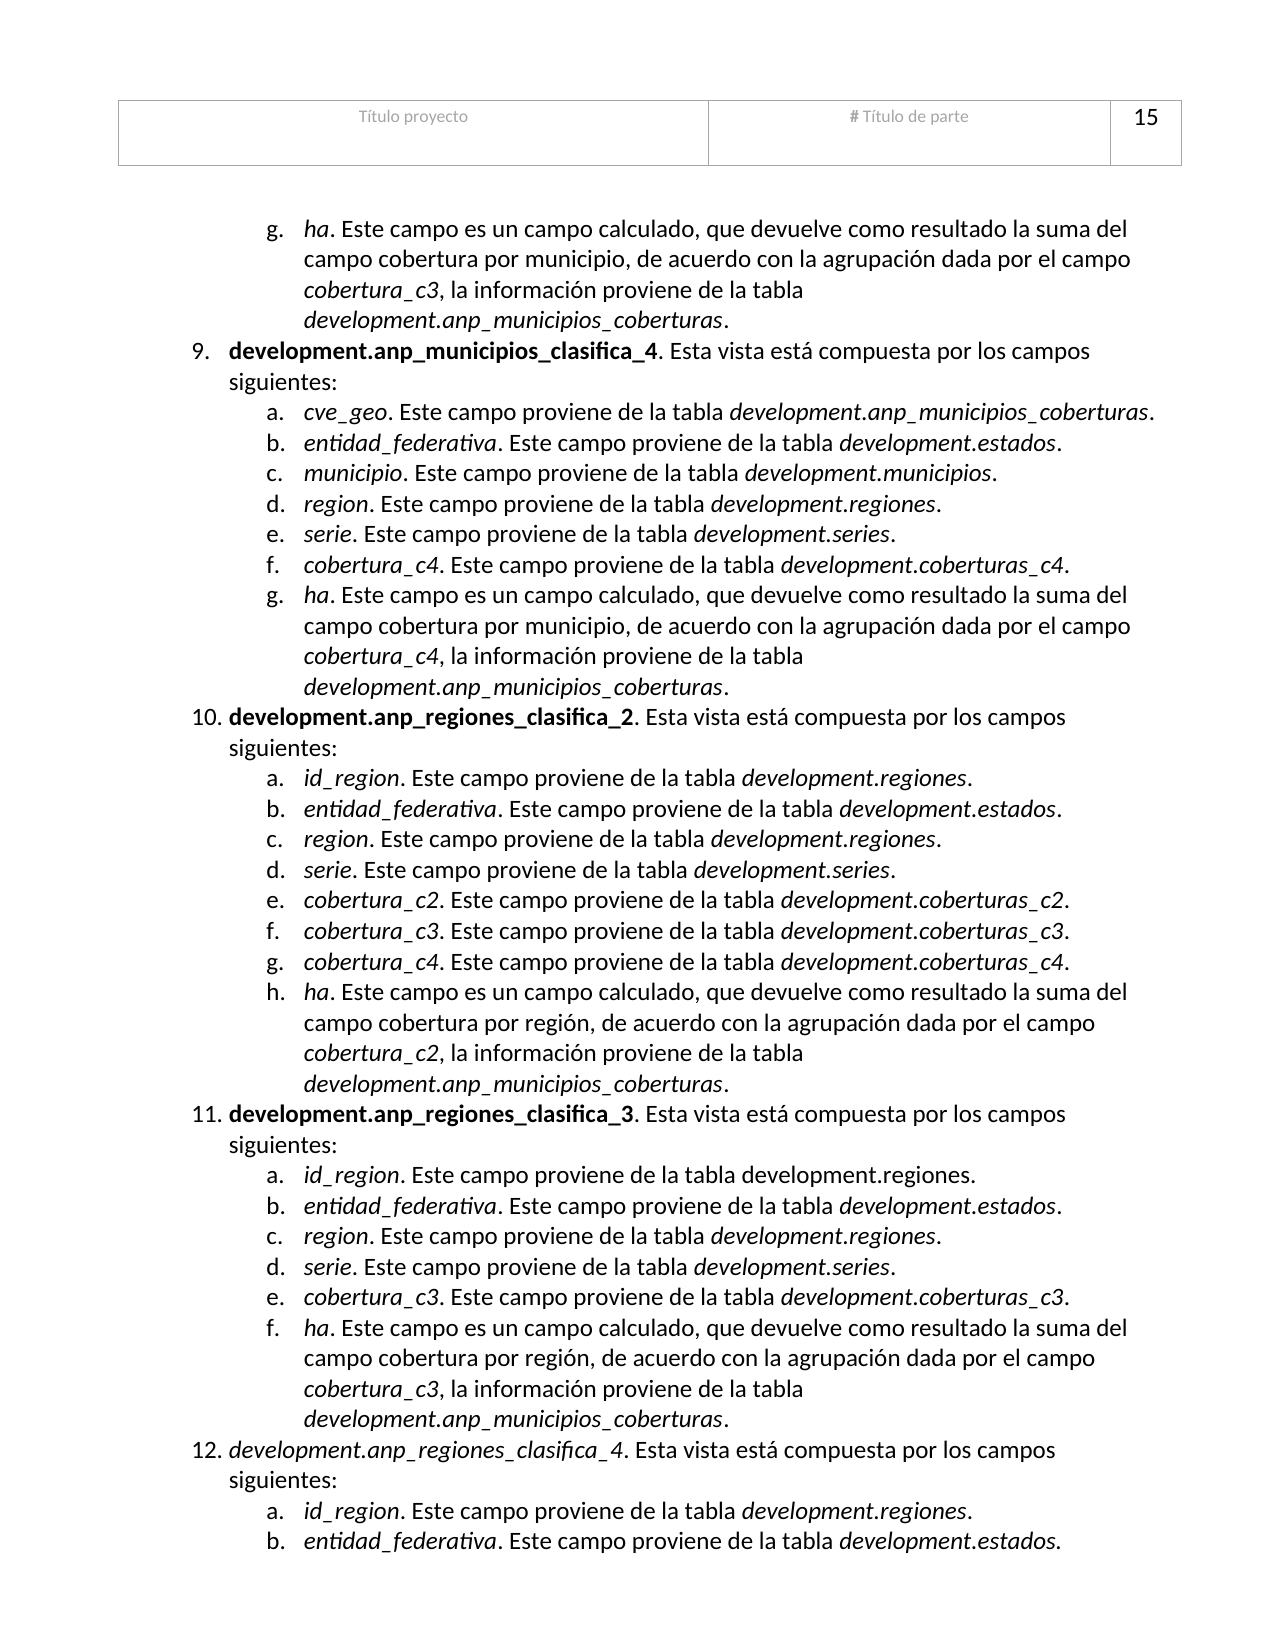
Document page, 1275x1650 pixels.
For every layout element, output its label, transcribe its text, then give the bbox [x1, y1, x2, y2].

list entidad_federativa. Este campo proviene de la tabla development.estados. [266, 1190, 1169, 1220]
list ha. Este campo es un campo calculado, que devuelve como resultado la suma del campo cobertura por municipio, de acuerdo con la agrupación dada por el campo cobertura_c3, la información proviene de la tabla development.anp_municipios_coberturas. [266, 213, 1169, 335]
list cobertura_c4. Este campo proviene de la tabla development.coberturas_c4. [266, 549, 1169, 579]
list municipio. Este campo proviene de la tabla development.municipios. [266, 457, 1169, 488]
list development.anp_regiones_clasifica_4. Esta vista está compuesta por los campos siguientes: [191, 1434, 1169, 1495]
list region. Este campo proviene de la tabla development.regiones. [266, 823, 1169, 854]
list cobertura_c4. Este campo proviene de la tabla development.coberturas_c4. [266, 946, 1169, 976]
list ha. Este campo es un campo calculado, que devuelve como resultado la suma del campo cobertura por región, de acuerdo con la agrupación dada por el campo cobertura_c3, la información proviene de la tabla development.anp_municipios_coberturas. [266, 1312, 1169, 1434]
list region. Este campo proviene de la tabla development.regiones. [266, 488, 1169, 518]
list cobertura_c3. Este campo proviene de la tabla development.coberturas_c3. [266, 915, 1169, 946]
list cve_geo. Este campo proviene de la tabla development.anp_municipios_coberturas. [266, 396, 1169, 427]
list serie. Este campo proviene de la tabla development.series. [266, 854, 1169, 884]
list entidad_federativa. Este campo proviene de la tabla development.estados. [266, 1526, 1169, 1556]
list entidad_federativa. Este campo proviene de la tabla development.estados. [266, 427, 1169, 457]
list cobertura_c3. Este campo proviene de la tabla development.coberturas_c3. [266, 1281, 1169, 1312]
list ha. Este campo es un campo calculado, que devuelve como resultado la suma del campo cobertura por municipio, de acuerdo con la agrupación dada por el campo cobertura_c4, la información proviene de la tabla development.anp_municipios_coberturas. [266, 579, 1169, 701]
list development.anp_regiones_clasifica_2. Esta vista está compuesta por los campos siguientes: [191, 701, 1169, 762]
list id_region. Este campo proviene de la tabla development.regiones. [266, 1159, 1169, 1190]
list id_region. Este campo proviene de la tabla development.regiones. [266, 1495, 1169, 1526]
list cobertura_c2. Este campo proviene de la tabla development.coberturas_c2. [266, 884, 1169, 915]
list id_region. Este campo proviene de la tabla development.regiones. [266, 762, 1169, 793]
list region. Este campo proviene de la tabla development.regiones. [266, 1220, 1169, 1251]
list development.anp_municipios_clasifica_4. Esta vista está compuesta por los campos siguientes: [191, 335, 1169, 396]
list serie. Este campo proviene de la tabla development.series. [266, 1251, 1169, 1281]
list ha. Este campo es un campo calculado, que devuelve como resultado la suma del campo cobertura por región, de acuerdo con la agrupación dada por el campo cobertura_c2, la información proviene de la tabla development.anp_municipios_coberturas. [266, 976, 1169, 1098]
list entidad_federativa. Este campo proviene de la tabla development.estados. [266, 793, 1169, 823]
list serie. Este campo proviene de la tabla development.series. [266, 518, 1169, 549]
list development.anp_regiones_clasifica_3. Esta vista está compuesta por los campos siguientes: [191, 1098, 1169, 1159]
